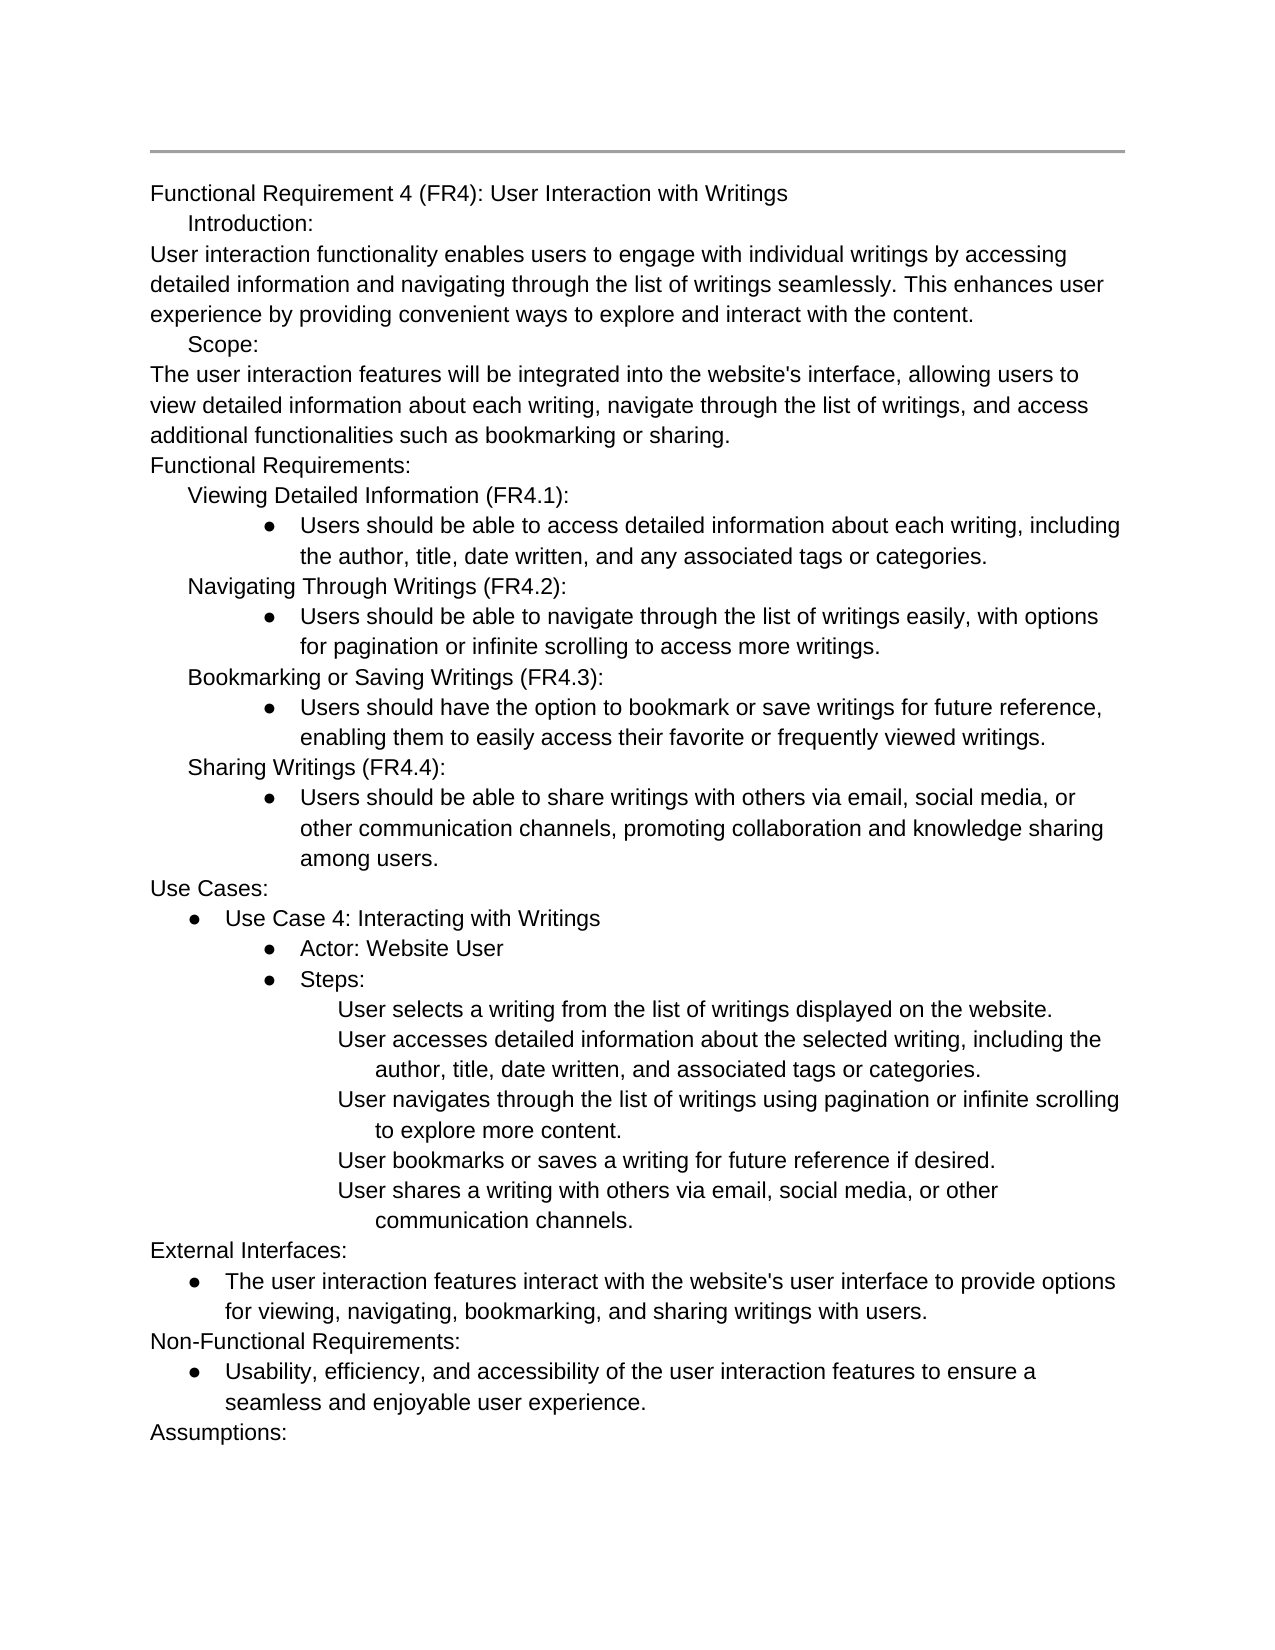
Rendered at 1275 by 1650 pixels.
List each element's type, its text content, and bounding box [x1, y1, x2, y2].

text Functional Requirements: [150, 452, 1125, 478]
text Assumptions: [150, 1419, 1125, 1445]
list User bookmarks or saves a writing for future reference if desired. [337, 1147, 1125, 1173]
list Users should be able to navigate through the list of writings easily, with options for pagination or infinite scrolling to access more writings. [262, 603, 1125, 660]
list Steps: [262, 966, 1125, 992]
text External Interfaces: [150, 1237, 1125, 1264]
list Use Case 4: Interacting with Writings [187, 905, 1125, 932]
list Actor: Website User [262, 935, 1125, 962]
text Use Cases: [150, 875, 1125, 901]
list Users should be able to share writings with others via email, social media, or other communication channels, promoting collaboration and knowledge sharing among users. [262, 784, 1125, 871]
text The user interaction features will be integrated into the website's interface, allowing users to view detailed information about each writing, navigate through the list of writings, and access additional functionalities such as bookmarking or sharing. [150, 361, 1125, 448]
text Non-Functional Requirements: [150, 1328, 1125, 1354]
list The user interaction features interact with the website's user interface to provide options for viewing, navigating, bookmarking, and sharing writings with users. [187, 1268, 1125, 1324]
list User shares a writing with others via email, social media, or other communication channels. [337, 1177, 1125, 1234]
list Sharing Writings (FR4.4): [187, 754, 1125, 781]
list Users should be able to access detailed information about each writing, including the author, title, date written, and any associated tags or categories. [262, 512, 1125, 569]
list User navigates through the list of writings using pagination or infinite scrolling to explore more content. [337, 1086, 1125, 1143]
list User selects a writing from the list of writings displayed on the website. [337, 996, 1125, 1022]
text Functional Requirement 4 (FR4): User Interaction with Writings [150, 180, 1125, 207]
text User interaction functionality enables users to engage with individual writings by accessing detailed information and navigating through the list of writings seamlessly. This enhances user experience by providing convenient ways to explore and interact with the content. [150, 241, 1125, 327]
list Navigating Through Writings (FR4.2): [187, 573, 1125, 599]
list User accesses detailed information about the selected writing, including the author, title, date written, and associated tags or categories. [337, 1026, 1125, 1083]
list Viewing Detailed Information (FR4.1): [187, 482, 1125, 509]
list Scope: [187, 331, 1125, 358]
list Introduction: [187, 210, 1125, 237]
list Usability, efficiency, and accessibility of the user interaction features to ensure a seamless and enjoyable user experience. [187, 1358, 1125, 1415]
list Users should have the option to bookmark or save writings for future reference, enabling them to easily access their favorite or frequently viewed writings. [262, 694, 1125, 750]
list Bookmarking or Saving Writings (FR4.3): [187, 663, 1125, 690]
